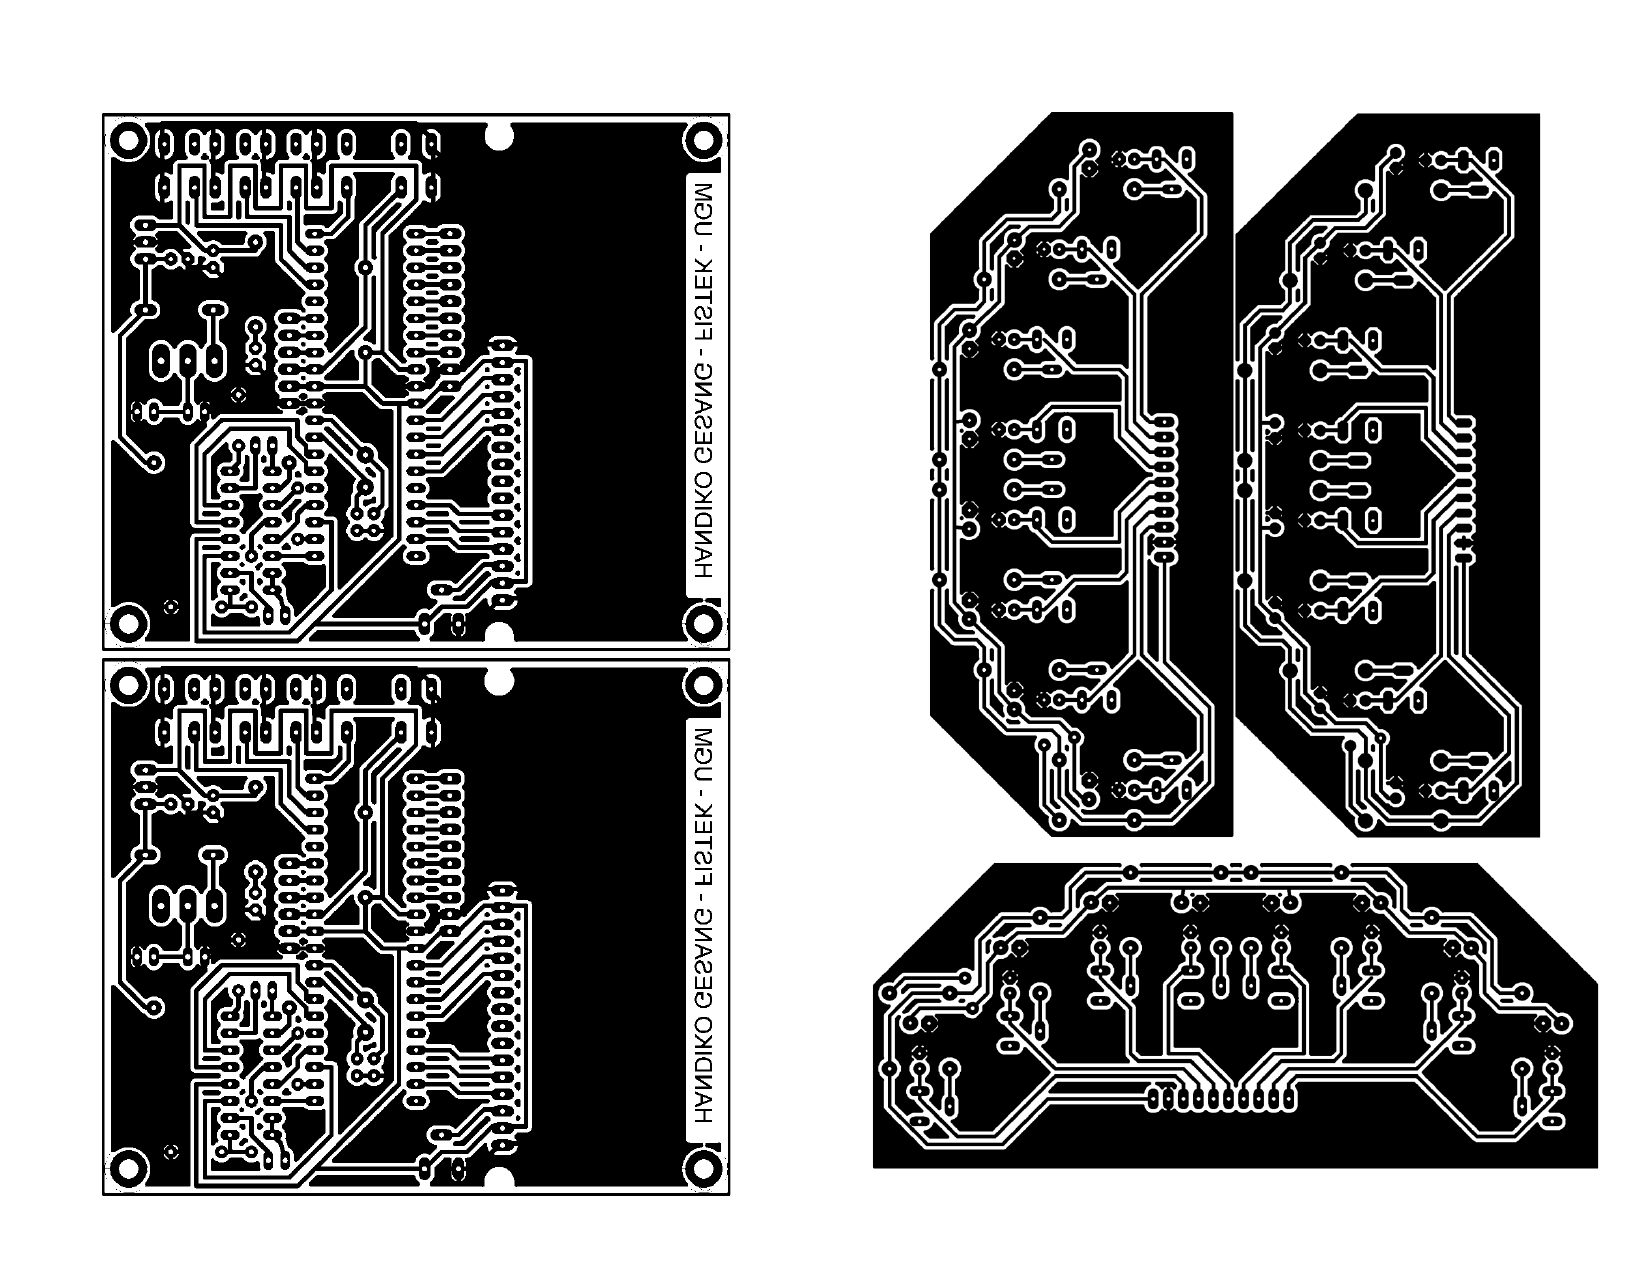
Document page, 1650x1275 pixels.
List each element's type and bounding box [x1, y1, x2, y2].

picture [100, 657, 731, 1199]
picture [929, 112, 1541, 838]
picture [871, 862, 1599, 1169]
picture [100, 112, 731, 654]
